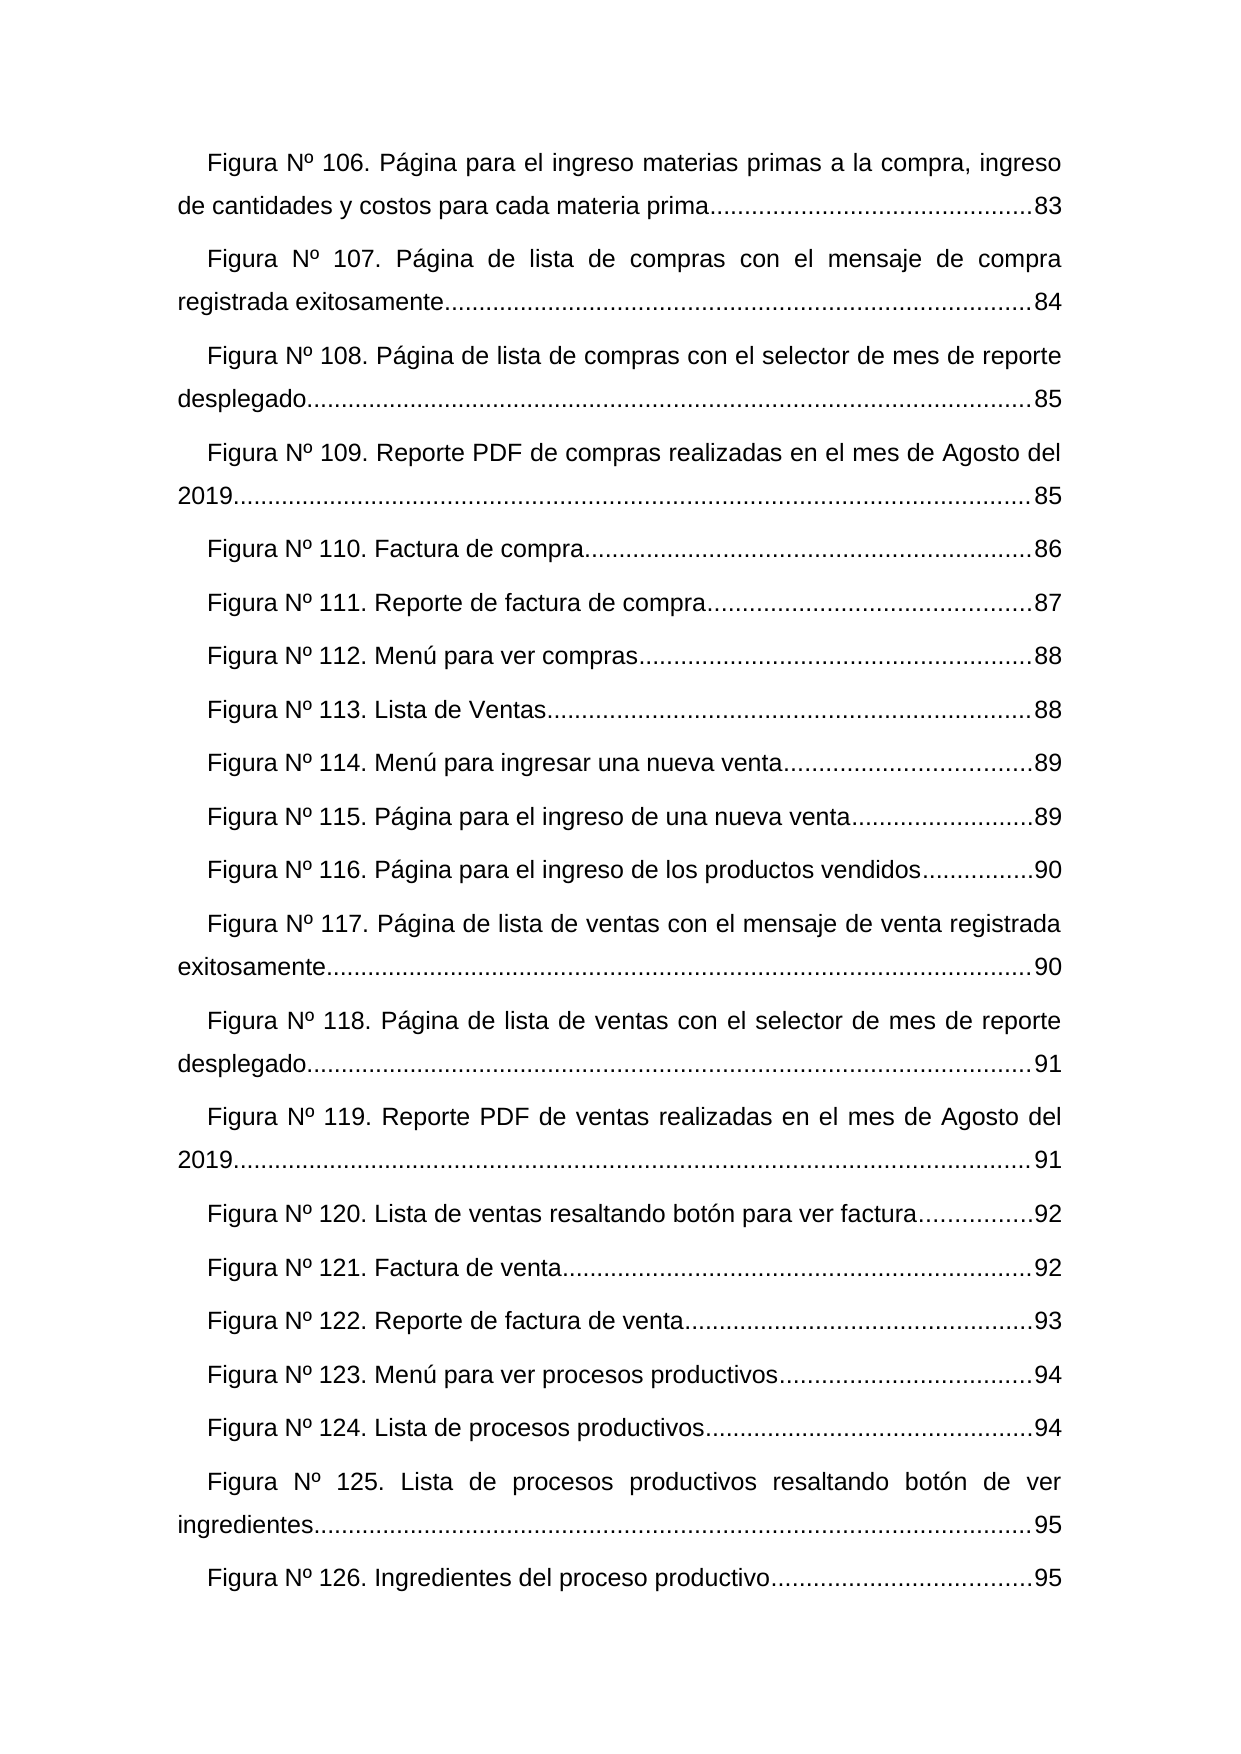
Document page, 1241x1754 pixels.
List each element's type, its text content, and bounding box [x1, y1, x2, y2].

text Figura Nº 122. Reporte de factura de venta 93 [177, 1306, 1063, 1335]
text Figura Nº 119. Reporte PDF de ventas realizadas en el mes de Agosto del 2019 91 [177, 1102, 1063, 1174]
text Figura Nº 126. Ingredientes del proceso productivo 95 [177, 1563, 1063, 1592]
text Figura Nº 123. Menú para ver procesos productivos 94 [177, 1360, 1063, 1388]
text Figura Nº 113. Lista de Ventas 88 [177, 695, 1063, 724]
text Figura Nº 114. Menú para ingresar una nueva venta 89 [177, 748, 1063, 777]
text Figura Nº 115. Página para el ingreso de una nueva venta 89 [177, 802, 1063, 831]
text Figura Nº 108. Página de lista de compras con el selector de mes de reporte desplegado 85 [177, 341, 1063, 413]
text Figura Nº 118. Página de lista de ventas con el selector de mes de reporte desplegado 91 [177, 1006, 1063, 1078]
text Figura Nº 106. Página para el ingreso materias primas a la compra, ingreso de cantidades y costos para cada materia prima 83 [177, 148, 1063, 219]
text Figura Nº 120. Lista de ventas resaltando botón para ver factura 92 [177, 1199, 1063, 1228]
text Figura Nº 110. Factura de compra 86 [177, 534, 1063, 563]
text Figura Nº 116. Página para el ingreso de los productos vendidos 90 [177, 856, 1063, 884]
text Figura Nº 117. Página de lista de ventas con el mensaje de venta registrada exitosamente 90 [177, 909, 1063, 981]
text Figura Nº 121. Factura de venta 92 [177, 1253, 1063, 1281]
text Figura Nº 107. Página de lista de compras con el mensaje de compra registrada exitosamente 84 [177, 244, 1063, 316]
text Figura Nº 112. Menú para ver compras 88 [177, 641, 1063, 670]
text Figura Nº 124. Lista de procesos productivos 94 [177, 1413, 1063, 1442]
text Figura Nº 111. Reporte de factura de compra 87 [177, 588, 1063, 617]
text Figura Nº 125. Lista de procesos productivos resaltando botón de ver ingredientes 95 [177, 1467, 1063, 1539]
text Figura Nº 109. Reporte PDF de compras realizadas en el mes de Agosto del 2019 85 [177, 438, 1063, 509]
